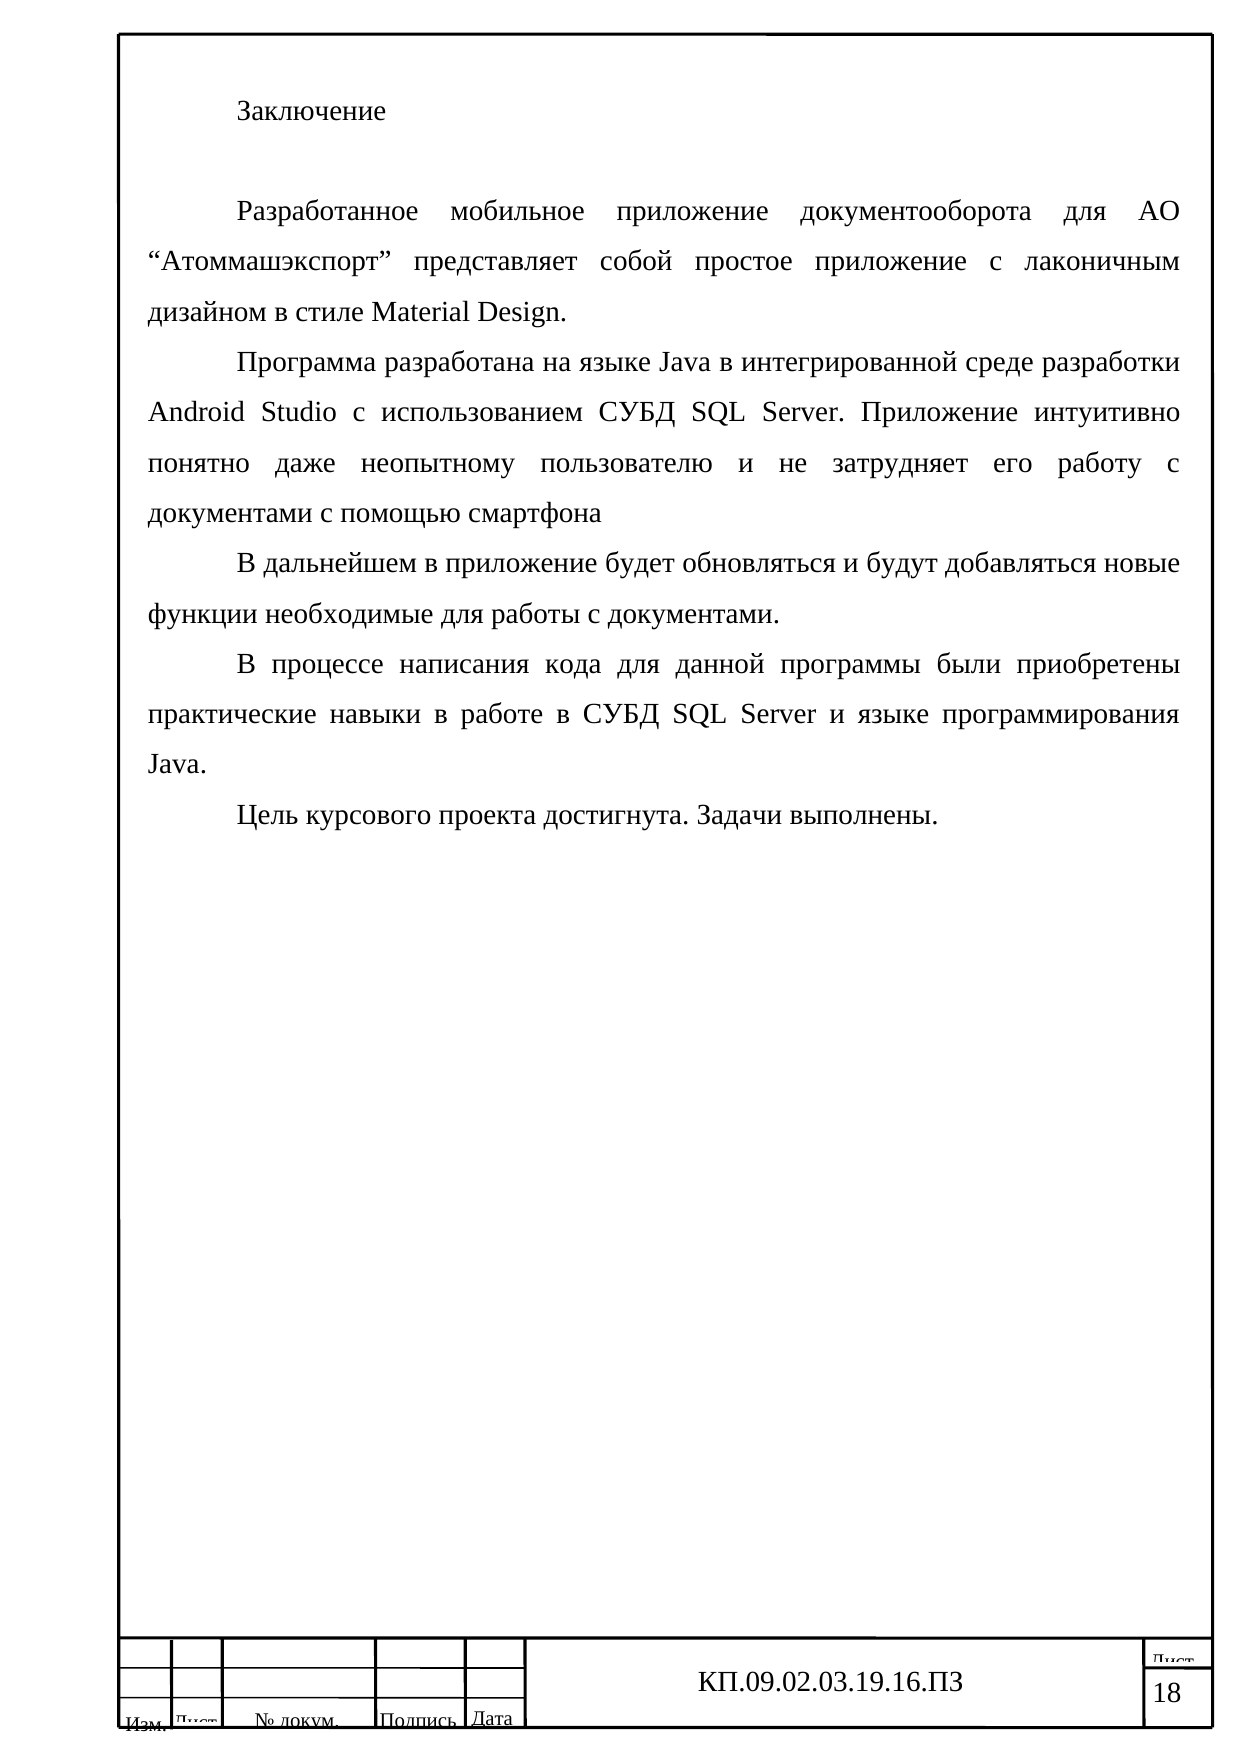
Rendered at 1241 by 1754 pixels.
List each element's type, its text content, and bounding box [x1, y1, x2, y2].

text В дальнейшем в приложение будет обновляться и будут добавляться новые функции необходимые для работы с документами. [148, 545, 1181, 629]
subtitle Заключение [148, 93, 1181, 126]
text Разработанное мобильное приложение документооборота для АО “Атоммашэкспорт” представляет собой простое приложение с лаконичным дизайном в стиле Material Design. [148, 193, 1181, 327]
text Программа разработана на языке Java в интегрированной среде разработки Android Studio с использованием СУБД SQL Server. Приложение интуитивно понятно даже неопытному пользователю и не затрудняет его работу с документами с помощью смартфона [148, 344, 1181, 529]
text В процессе написания кода для данной программы были приобретены практические навыки в работе в СУБД SQL Server и языке программирования Java. [148, 646, 1181, 780]
text Цель курсового проекта достигнута. Задачи выполнены. [148, 797, 1181, 831]
